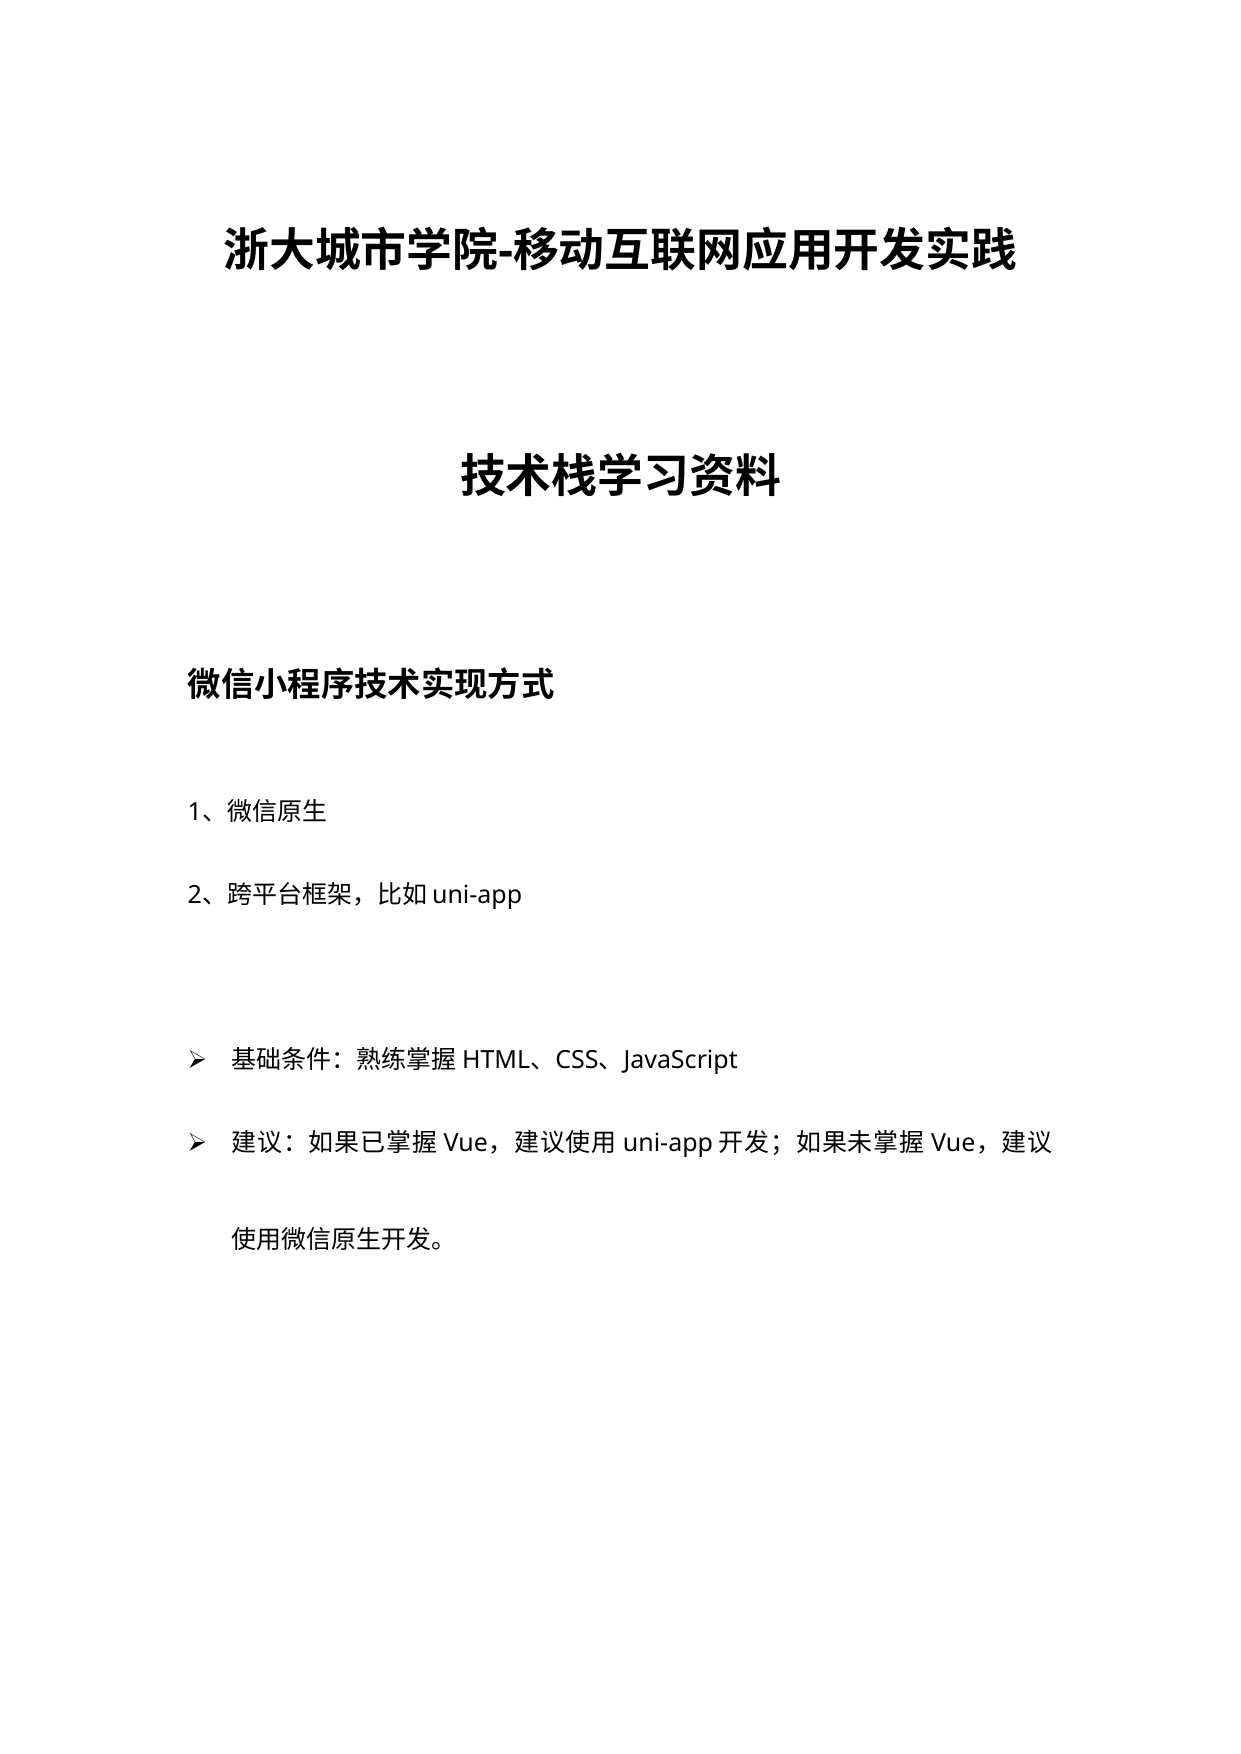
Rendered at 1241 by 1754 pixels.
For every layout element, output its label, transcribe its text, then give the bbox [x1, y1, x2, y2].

text 2、跨平台框架，比如uni-app [187, 860, 1053, 925]
list 建议：如果已掌握Vue，建议使用uni-app开发；如果未掌握Vue，建议使用微信原生开发。 [187, 1108, 1053, 1271]
subtitle 技术栈学习资料 [187, 424, 1053, 522]
list 基础条件：熟练掌握 HTML、CSS、JavaScript [187, 1025, 1053, 1090]
subtitle 微信小程序技术实现方式 [187, 649, 1053, 714]
subtitle 浙大城市学院-移动互联网应用开发实践 [187, 197, 1053, 295]
text 1、微信原生 [187, 777, 1053, 842]
